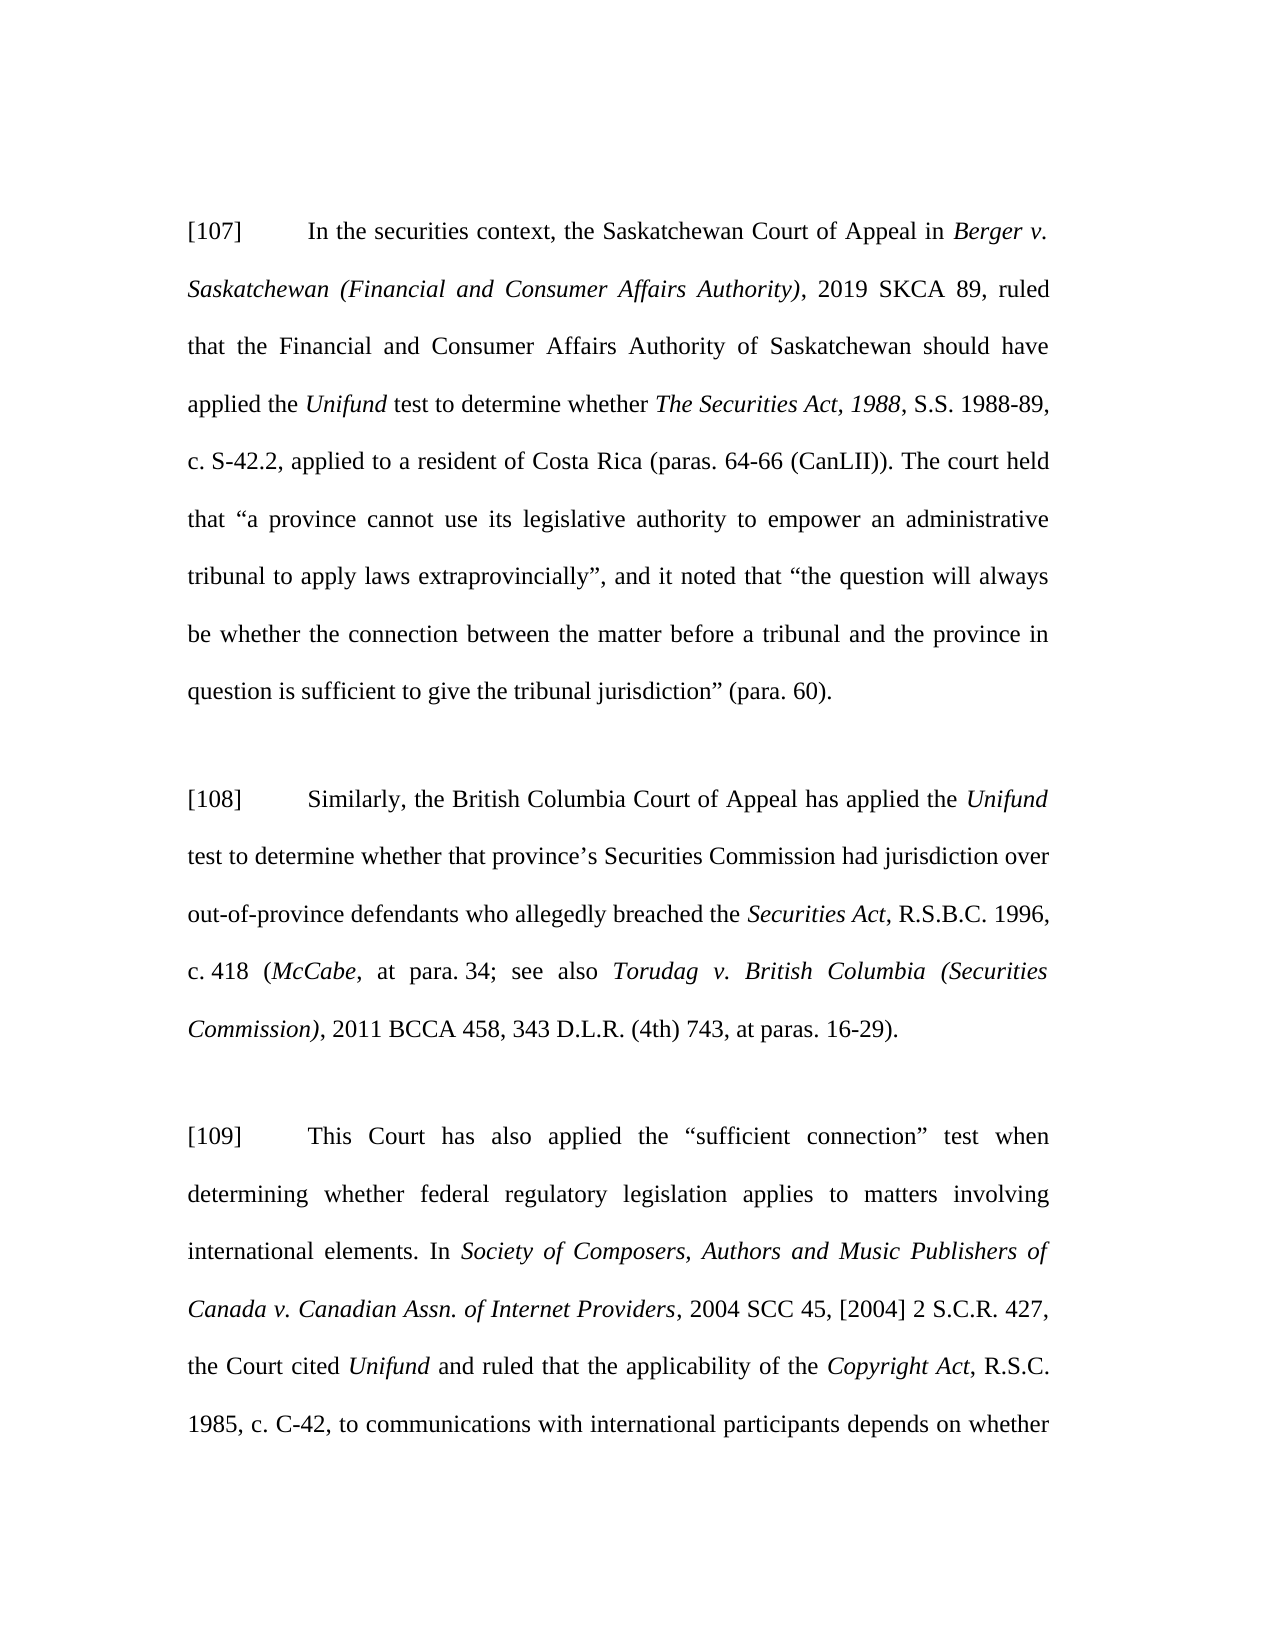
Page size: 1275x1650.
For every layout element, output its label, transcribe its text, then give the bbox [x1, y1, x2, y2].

text Similarly, the British Columbia Court of Appeal has applied the Unifund test to determine whether that province’s Securities Commission had jurisdiction over out-of-province defendants who allegedly breached the Securities Act, R.S.B.C. 1996, c. 418 (McCabe, at para. 34; see also Torudag v. British Columbia (Securities Commission), 2011 BCCA 458, 343 D.L.R. (4th) 743, at paras. 16-29). [187, 784, 1050, 1043]
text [187, 1121, 1050, 1438]
text In the securities context, the Saskatchewan Court of Appeal in Berger v. Saskatchewan (Financial and Consumer Affairs Authority), 2019 SKCA 89, ruled that the Financial and Consumer Affairs Authority of Saskatchewan should have applied the Unifund test to determine whether The Securities Act, 1988, S.S. 1988-89, c. S-42.2, applied to a resident of Costa Rica (paras. 64-66 (CanLII)). The court held that “a province cannot use its legislative authority to empower an administrative tribunal to apply laws extraprovincially”, and it noted that “the question will always be whether the connection between the matter before a tribunal and the province in question is sufficient to give the tribunal jurisdiction” (para. 60). [187, 216, 1050, 705]
